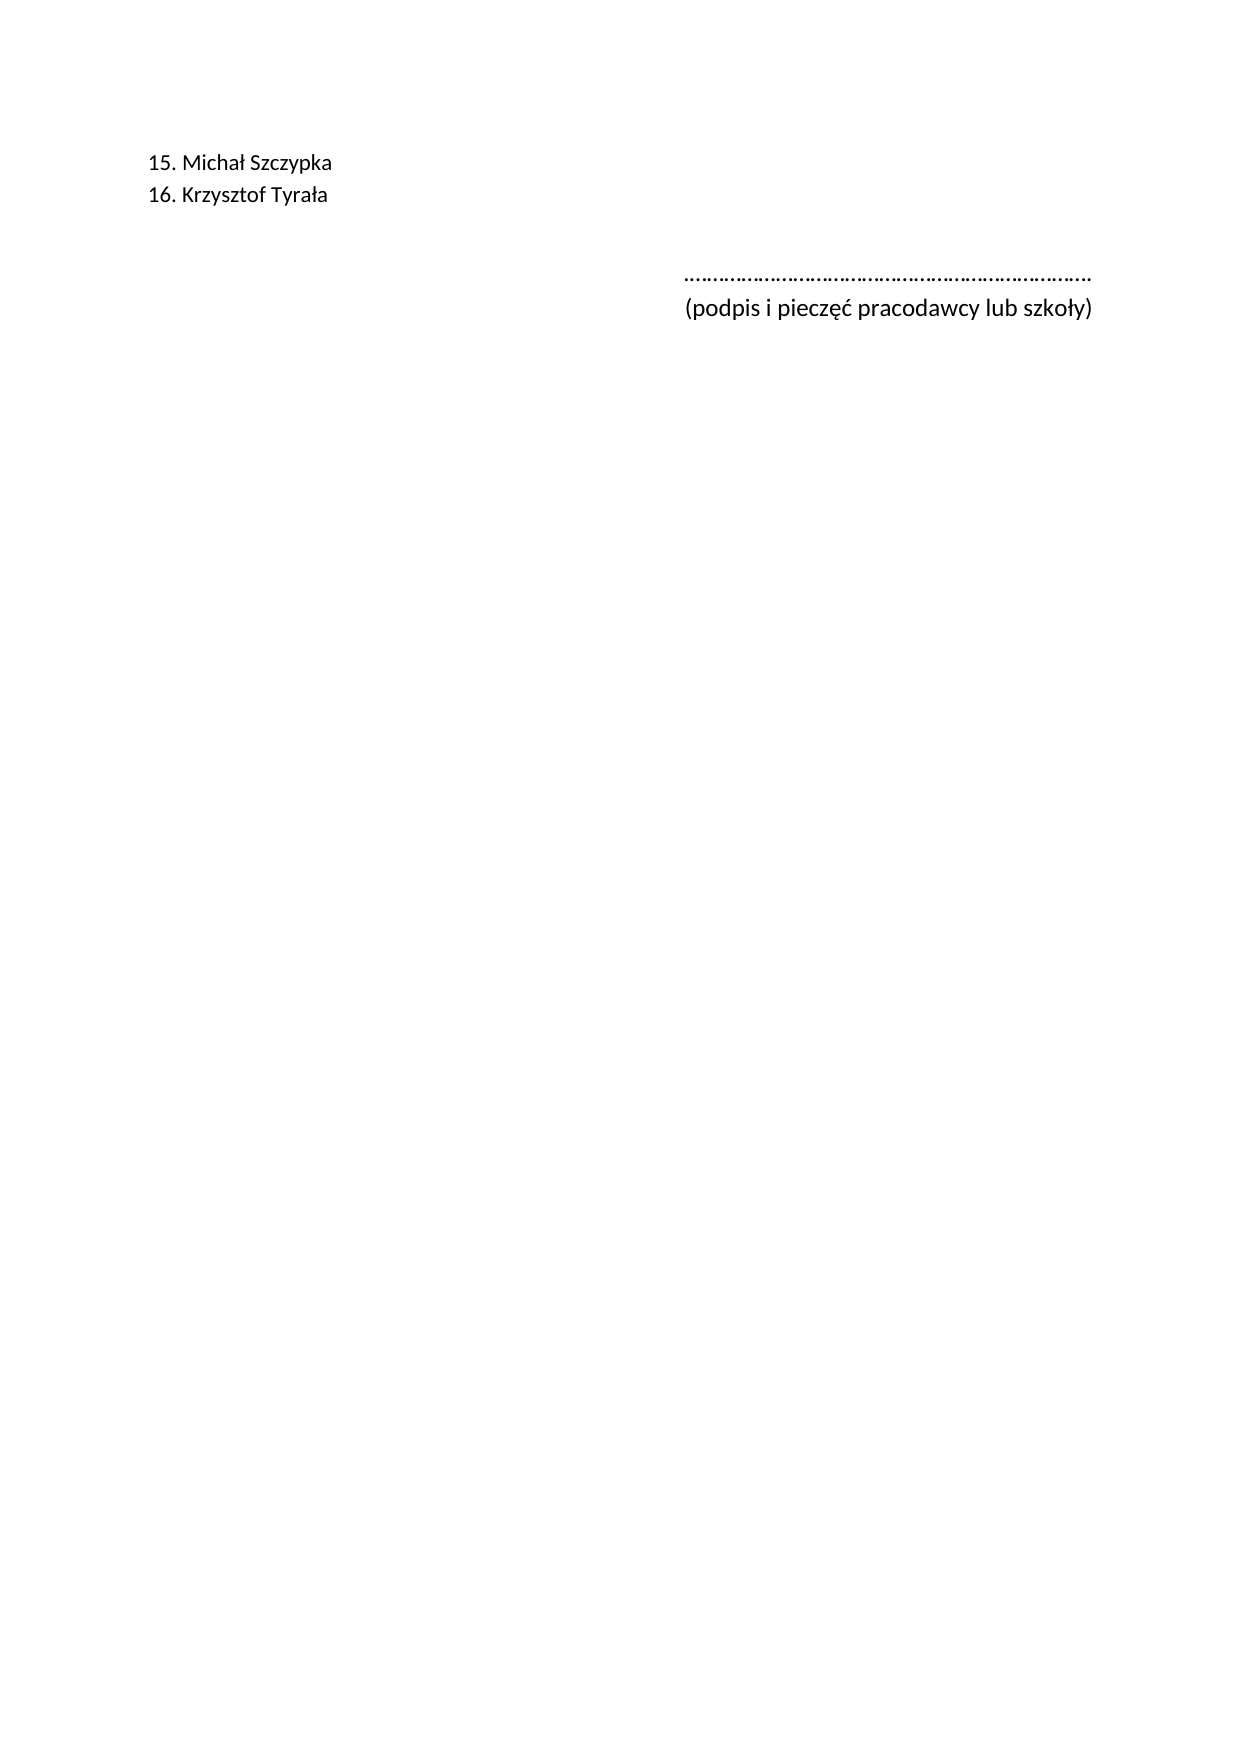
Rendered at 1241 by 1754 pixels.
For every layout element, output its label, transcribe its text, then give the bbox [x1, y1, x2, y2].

text .……………………………………………………………. [148, 257, 1093, 287]
text (podpis i pieczęć pracodawcy lub szkoły) [148, 292, 1093, 322]
